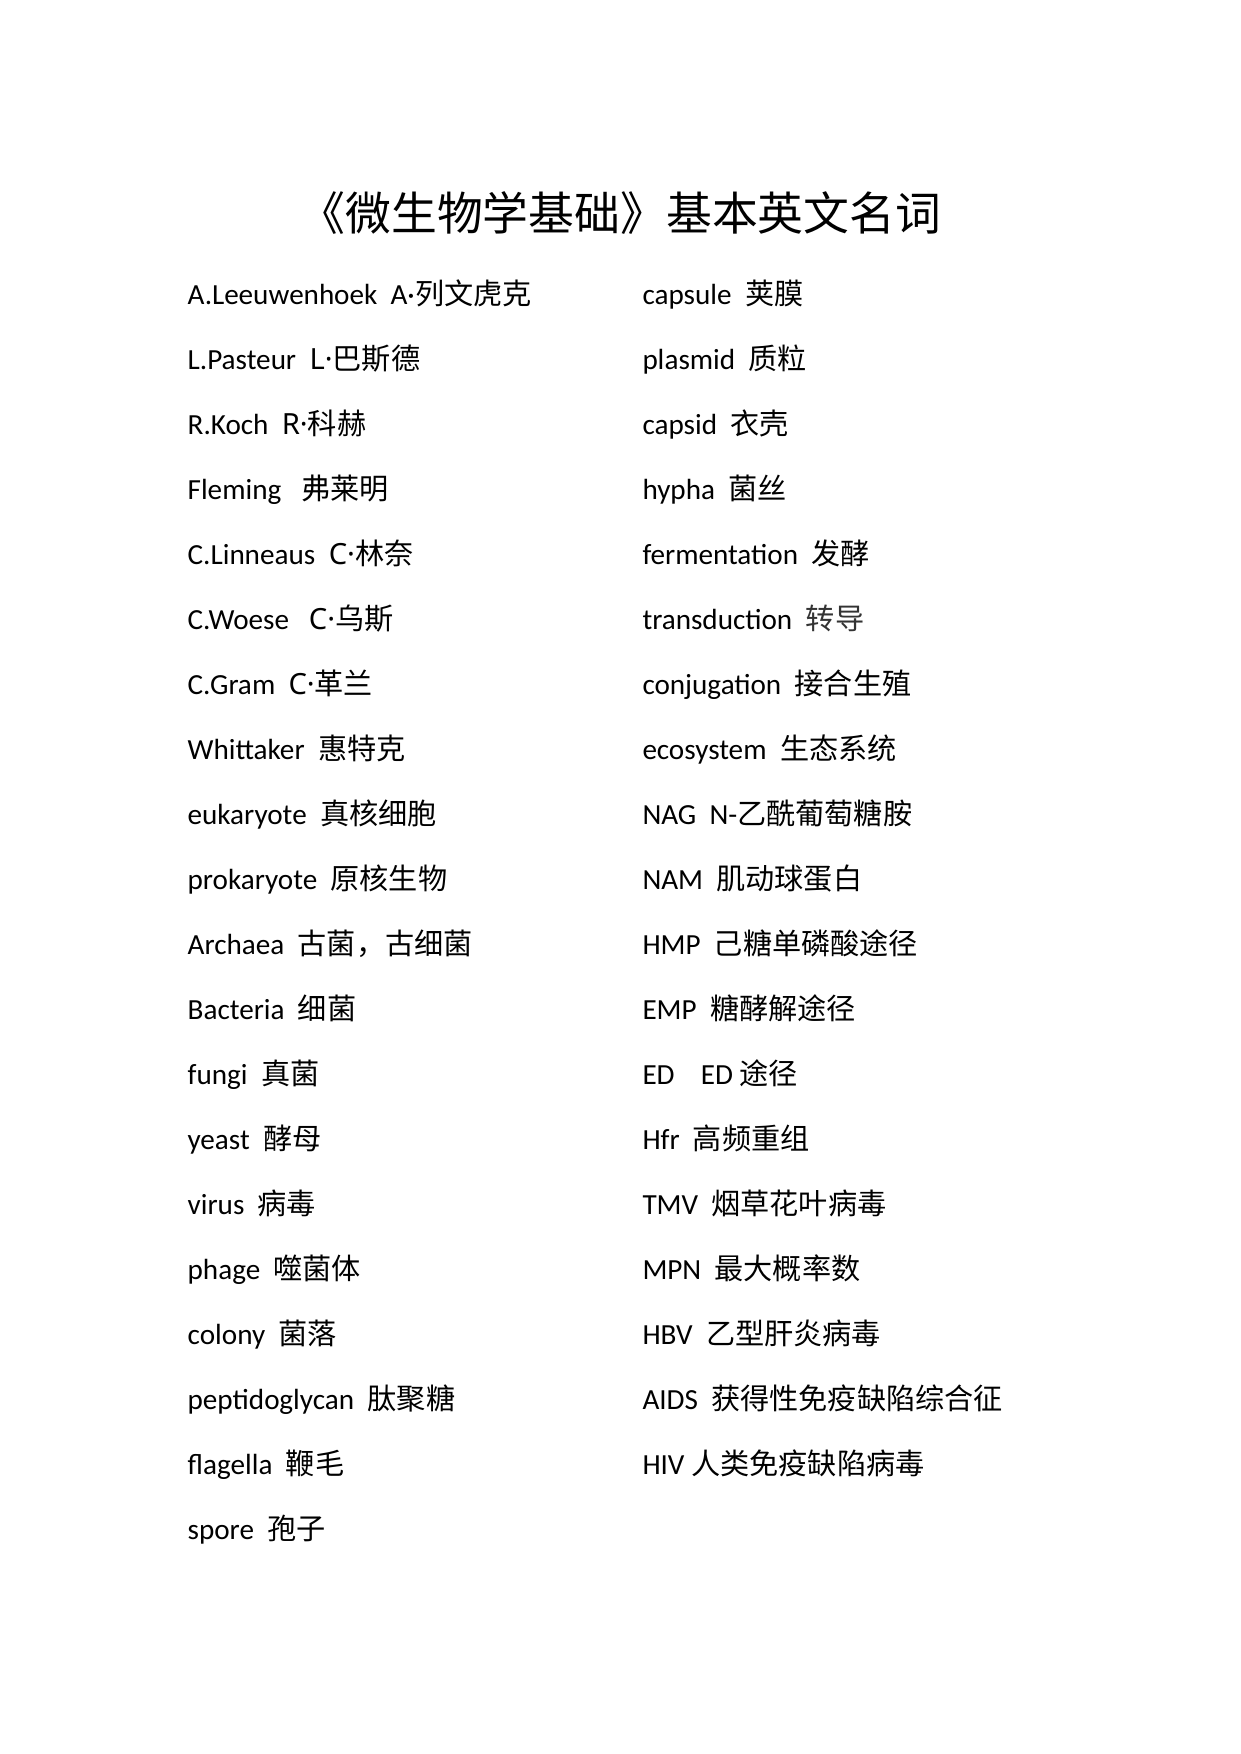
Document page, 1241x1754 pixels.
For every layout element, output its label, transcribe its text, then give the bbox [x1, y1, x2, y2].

text yeast 酵母 [187, 1104, 598, 1169]
text Archaea 古菌，古细菌 [187, 909, 598, 974]
text transduction 转导 [642, 584, 1053, 649]
text fungi 真菌 [187, 1039, 598, 1104]
text HMP 己糖单磷酸途径 [642, 909, 1053, 974]
text hypha 菌丝 [642, 454, 1053, 519]
text spore 孢子 [187, 1494, 598, 1559]
text fermentation 发酵 [642, 519, 1053, 584]
text ED ED途径 [642, 1039, 1053, 1104]
text L.Pasteur L·巴斯德 [187, 324, 598, 389]
text 《微生物学基础》基本英文名词 [187, 162, 1053, 259]
text conjugation 接合生殖 [642, 649, 1053, 714]
text flagella 鞭毛 [187, 1429, 598, 1494]
text AIDS 获得性免疫缺陷综合征 [642, 1364, 1053, 1429]
text eukaryote 真核细胞 [187, 779, 598, 844]
text Bacteria 细菌 [187, 974, 598, 1039]
text phage 噬菌体 [187, 1234, 598, 1299]
text HIV 人类免疫缺陷病毒 [642, 1429, 1053, 1494]
text peptidoglycan 肽聚糖 [187, 1364, 598, 1429]
text HBV 乙型肝炎病毒 [642, 1299, 1053, 1364]
text Whittaker 惠特克 [187, 714, 598, 779]
text C.Woese C·乌斯 [187, 584, 598, 649]
text C.Gram C·革兰 [187, 649, 598, 714]
text plasmid 质粒 [642, 324, 1053, 389]
text prokaryote 原核生物 [187, 844, 598, 909]
text NAM 肌动球蛋白 [642, 844, 1053, 909]
text NAG N-乙酰葡萄糖胺 [642, 779, 1053, 844]
text C.Linneaus C·林奈 [187, 519, 598, 584]
text Fleming 弗莱明 [187, 454, 598, 519]
text capsule 荚膜 [642, 259, 1053, 324]
text TMV 烟草花叶病毒 [642, 1169, 1053, 1234]
text capsid 衣壳 [642, 389, 1053, 454]
text colony 菌落 [187, 1299, 598, 1364]
text A.Leeuwenhoek A·列文虎克 [187, 259, 598, 324]
text Hfr 高频重组 [642, 1104, 1053, 1169]
text MPN 最大概率数 [642, 1234, 1053, 1299]
text EMP 糖酵解途径 [642, 974, 1053, 1039]
text R.Koch R·科赫 [187, 389, 598, 454]
text virus 病毒 [187, 1169, 598, 1234]
text ecosystem 生态系统 [642, 714, 1053, 779]
